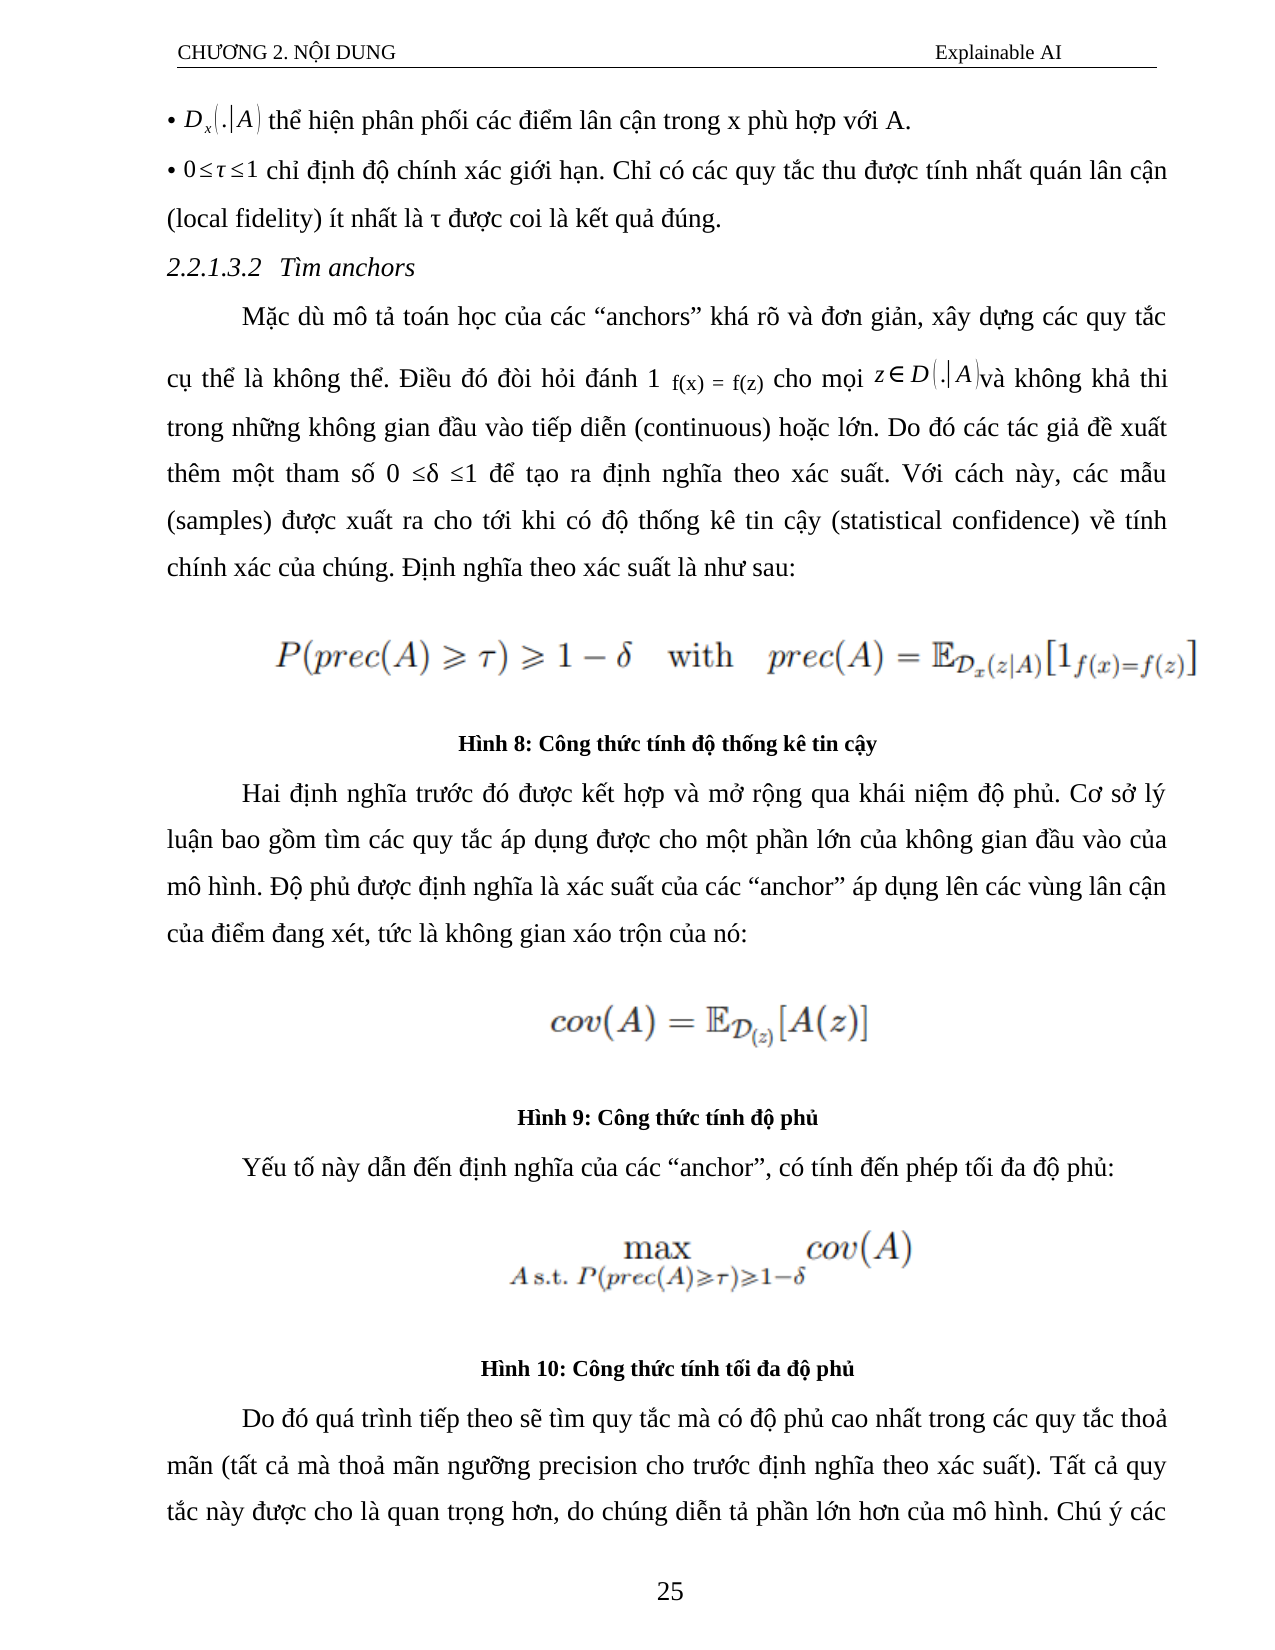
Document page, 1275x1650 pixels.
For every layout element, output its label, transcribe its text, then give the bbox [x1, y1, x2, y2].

text Mặc dù mô tả toán học của các “anchors” khá rõ và đơn giản, xây dựng các quy tắc cụ thể là không thể. Điều đó đòi hỏi đánh 1 f(x) = f(z) cho mọi và không khả thi trong những không gian đầu vào tiếp diễn (continuous) hoặc lớn. Do đó các tác giả đề xuất thêm một tham số 0 δ 1 để tạo ra định nghĩa theo xác suất. Với cách này, các mẫu (samples) được xuất ra cho tới khi có độ thống kê tin cậy (statistical confidence) về tính chính xác của chúng. Định nghĩa theo xác suất là như sau: [167, 299, 1169, 582]
text • thể hiện phân phối các điểm lân cận trong x phù hợp với A. [167, 102, 1169, 137]
list Tìm anchors [167, 251, 1169, 282]
text Yếu tố này dẫn đến định nghĩa của các “anchor”, có tính đến phép tối đa độ phủ: [167, 1151, 1169, 1183]
picture [241, 597, 1244, 713]
text Hai định nghĩa trước đó được kết hợp và mở rộng qua khái niệm độ phủ. Cơ sở lý luận bao gồm tìm các quy tắc áp dụng được cho một phần lớn của không gian đầu vào của mô hình. Độ phủ được định nghĩa là xác suất của các “anchor” áp dụng lên các vùng lân cận của điểm đang xét, tức là không gian xáo trộn của nó: [167, 777, 1169, 948]
picture [433, 1200, 978, 1338]
text • chỉ định độ chính xác giới hạn. Chỉ có các quy tắc thu được tính nhất quán lân cận (local fidelity) ít nhất là τ được coi là kết quả đúng. [167, 154, 1169, 234]
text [167, 1402, 1169, 1527]
picture [494, 963, 917, 1087]
